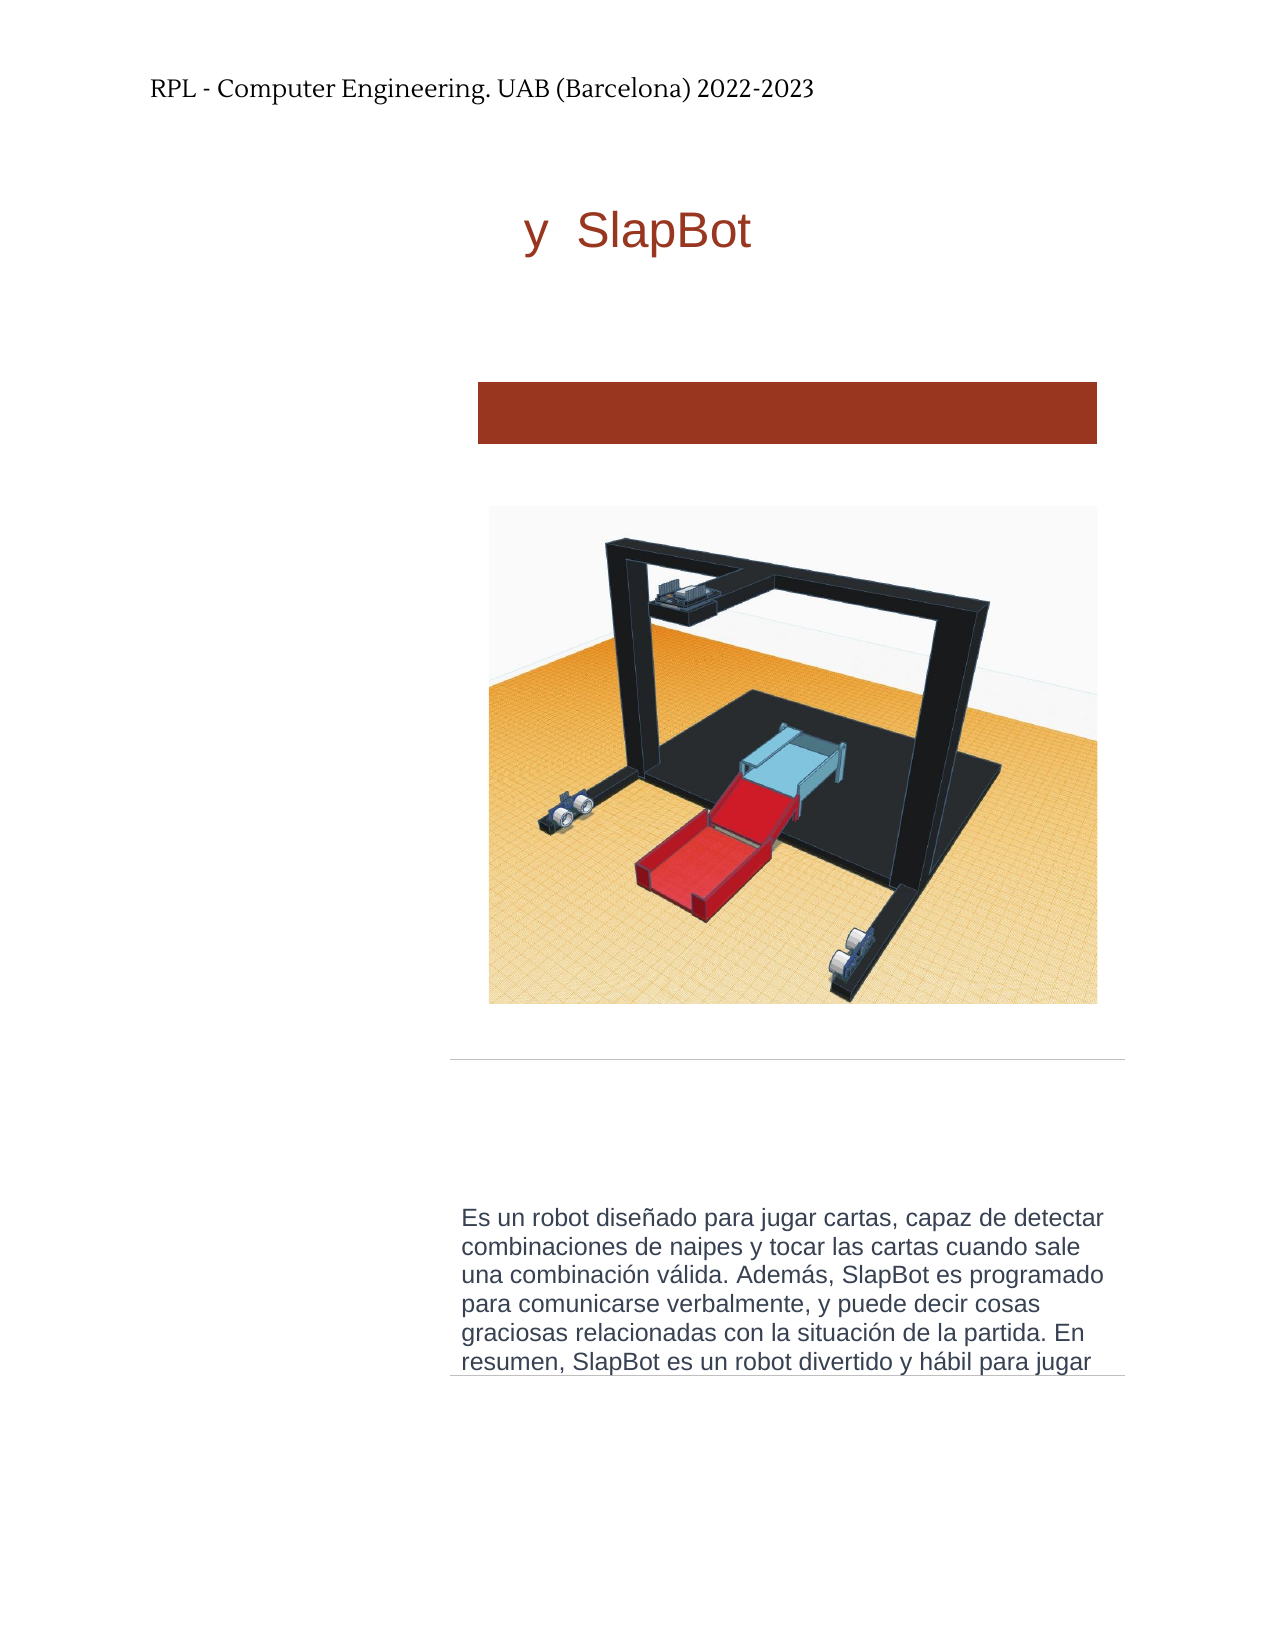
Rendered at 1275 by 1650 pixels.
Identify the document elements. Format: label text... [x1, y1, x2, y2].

text y SlapBot [150, 200, 1125, 319]
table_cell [450, 1060, 1125, 1375]
picture [488, 506, 1098, 1004]
table_header [450, 349, 1125, 1059]
